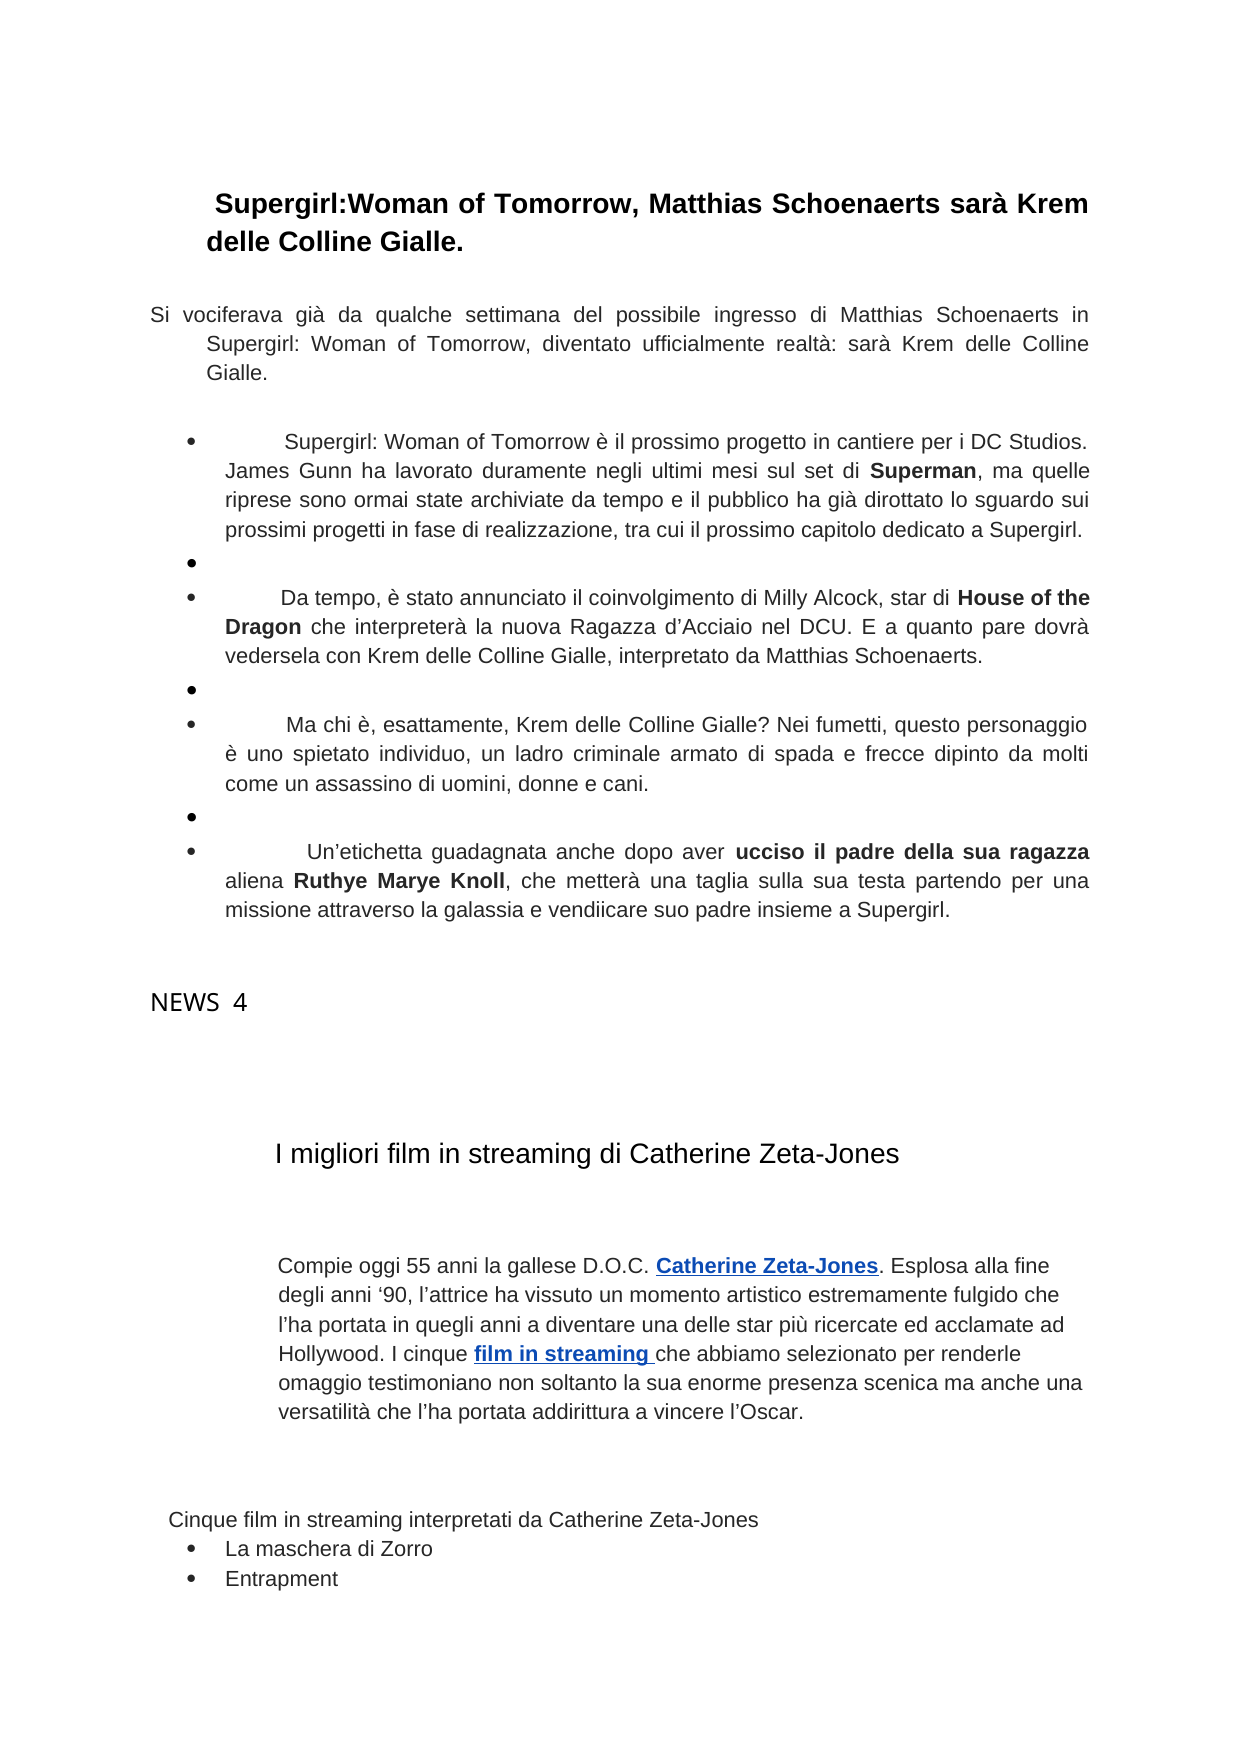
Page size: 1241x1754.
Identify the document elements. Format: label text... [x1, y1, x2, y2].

list Da tempo, è stato annunciato il coinvolgimento di Milly Alcock, star di House of the Dragon che interpreterà la nuova Ragazza d’Acciaio nel DCU. E a quanto pare dovrà vedersela con Krem delle Colline Gialle, interpretato da Matthias Schoenaerts. [187, 585, 1090, 669]
list Entrapment [187, 1565, 1090, 1591]
text Compie oggi 55 anni la gallese D.O.C. Catherine Zeta-Jones. Esplosa alla fine degli anni ‘90, l’attrice ha vissuto un momento artistico estremamente fulgido che l’ha portata in quegli anni a diventare una delle star più ricercate ed acclamate ad Hollywood. I cinque film in streaming che abbiamo selezionato per renderle omaggio testimoniano non soltanto la sua enorme presenza scenica ma anche una versatilità che l’ha portata addirittura a vincere l’Oscar. [150, 1253, 1090, 1424]
list Un’etichetta guadagnata anche dopo aver ucciso il padre della sua ragazza aliena Ruthye Marye Knoll, che metterà una taglia sulla sua testa partendo per una missione attraverso la galassia e vendiicare suo padre insieme a Supergirl. [187, 839, 1090, 923]
list La maschera di Zorro [187, 1536, 1090, 1561]
text NEWS 4 [150, 985, 1090, 1019]
text Cinque film in streaming interpretati da Catherine Zeta-Jones [150, 1507, 1090, 1532]
list Supergirl: Woman of Tomorrow è il prossimo progetto in cantiere per i DC Studios. James Gunn ha lavorato duramente negli ultimi mesi sul set di Superman, ma quelle riprese sono ormai state archiviate da tempo e il pubblico ha già dirottato lo sguardo sui prossimi progetti in fase di realizzazione, tra cui il prossimo capitolo dedicato a Supergirl. [187, 429, 1090, 542]
list Ma chi è, esattamente, Krem delle Colline Gialle? Nei fumetti, questo personaggio è uno spietato individuo, un ladro criminale armato di spada e frecce dipinto da molti come un assassino di uomini, donne e cani. [187, 712, 1090, 796]
text Si vociferava già da qualche settimana del possibile ingresso di Matthias Schoenaerts in Supergirl: Woman of Tomorrow, diventato ufficialmente realtà: sarà Krem delle Colline Gialle. [150, 302, 1090, 386]
text I migliori film in streaming di Catherine Zeta-Jones [150, 1137, 1090, 1169]
text Supergirl:Woman of Tomorrow, Matthias Schoenaerts sarà Krem delle Colline Gialle. [150, 187, 1090, 257]
